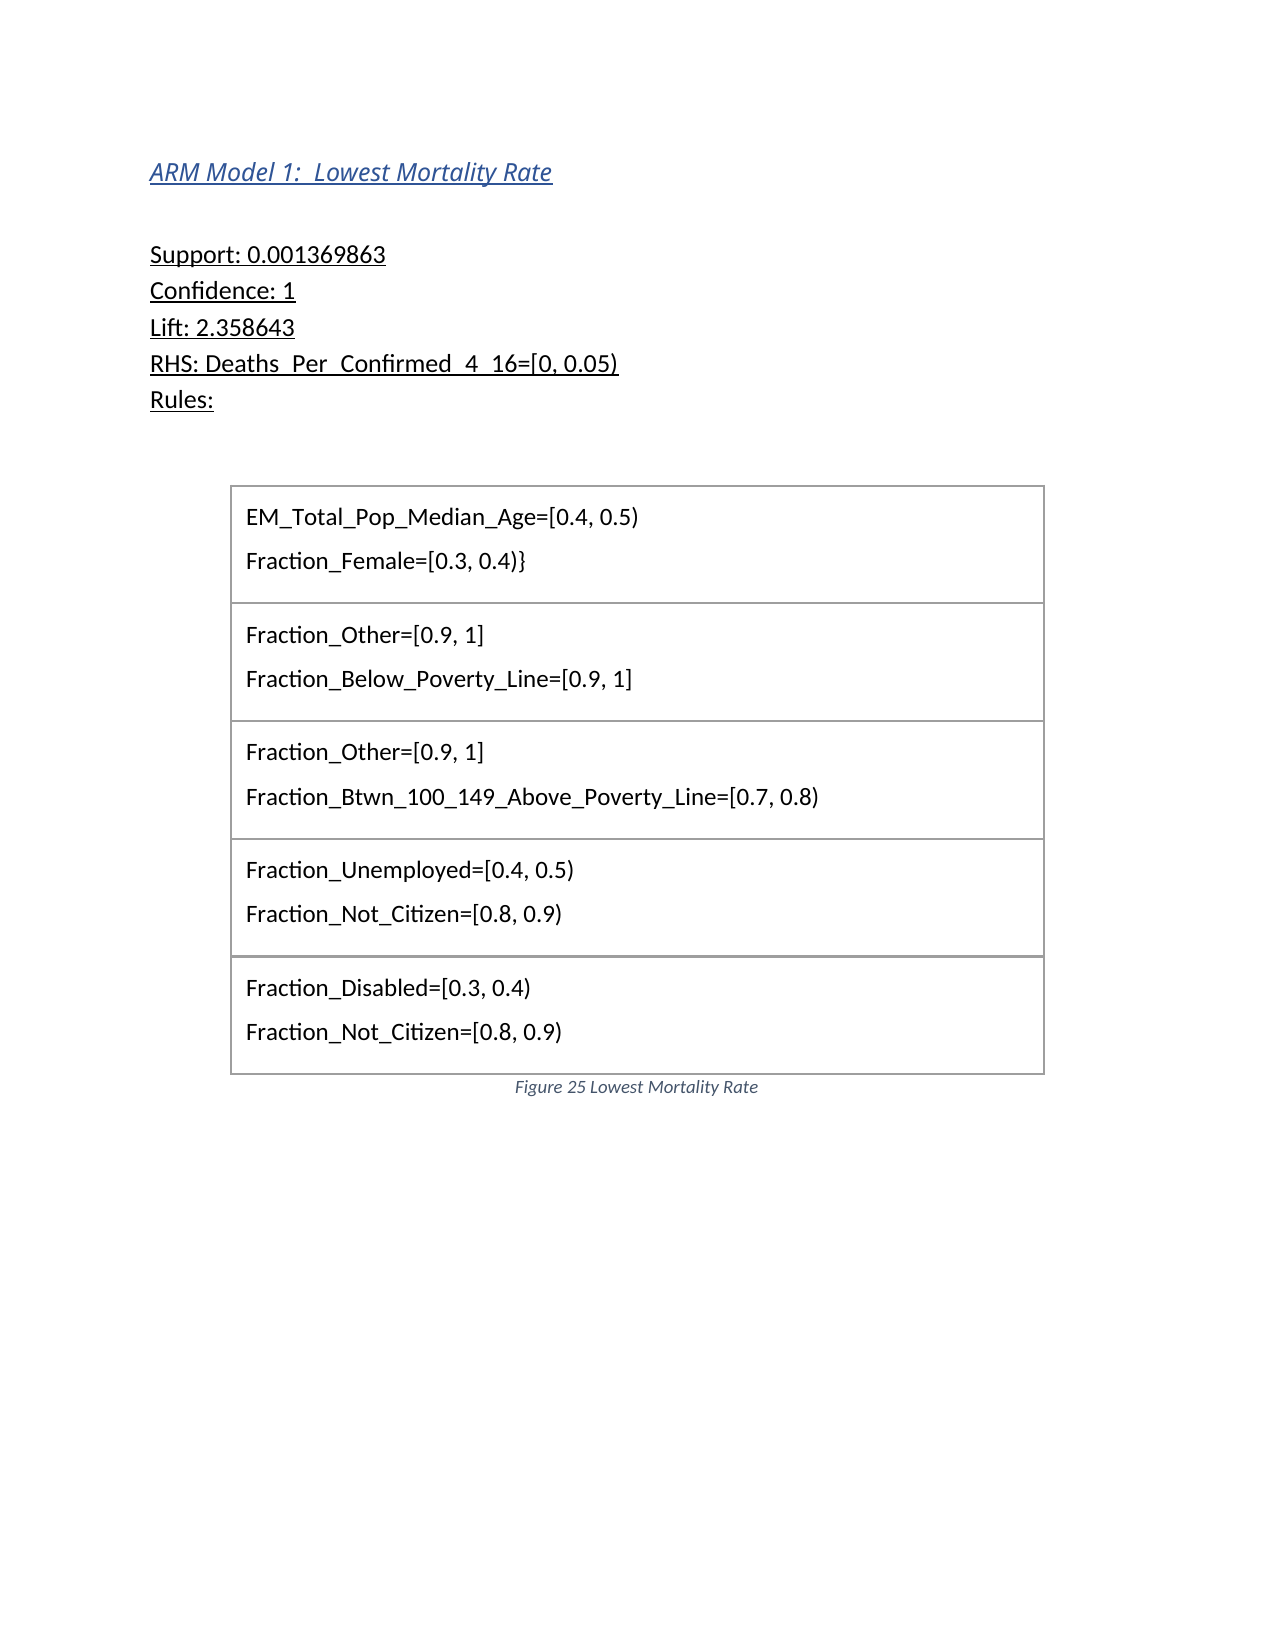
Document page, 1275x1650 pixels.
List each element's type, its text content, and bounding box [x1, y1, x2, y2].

subtitle ARM Model 1: Lowest Mortality Rate [150, 154, 1125, 188]
text RHS: Deaths_Per_Confirmed_4_16=[0, 0.05) [150, 347, 1125, 379]
table_header EM_Total_Pop_Median_Age=[0.4, 0.5) Fraction_Female=[0.3, 0.4)} [232, 487, 1043, 602]
text Lift: 2.358643 [150, 311, 1125, 342]
text Support: 0.001369863 [150, 238, 1125, 269]
table_cell Fraction_Other=[0.9, 1] Fraction_Below_Poverty_Line=[0.9, 1] [232, 604, 1043, 720]
table_cell Fraction_Other=[0.9, 1] Fraction_Btwn_100_149_Above_Poverty_Line=[0.7, 0.8) [232, 722, 1043, 838]
table_cell Fraction_Disabled=[0.3, 0.4) Fraction_Not_Citizen=[0.8, 0.9) [232, 958, 1043, 1073]
text Confidence: 1 [150, 274, 1125, 306]
text Rules: [150, 384, 1125, 415]
table_cell Fraction_Unemployed=[0.4, 0.5) Fraction_Not_Citizen=[0.8, 0.9) [232, 840, 1043, 955]
